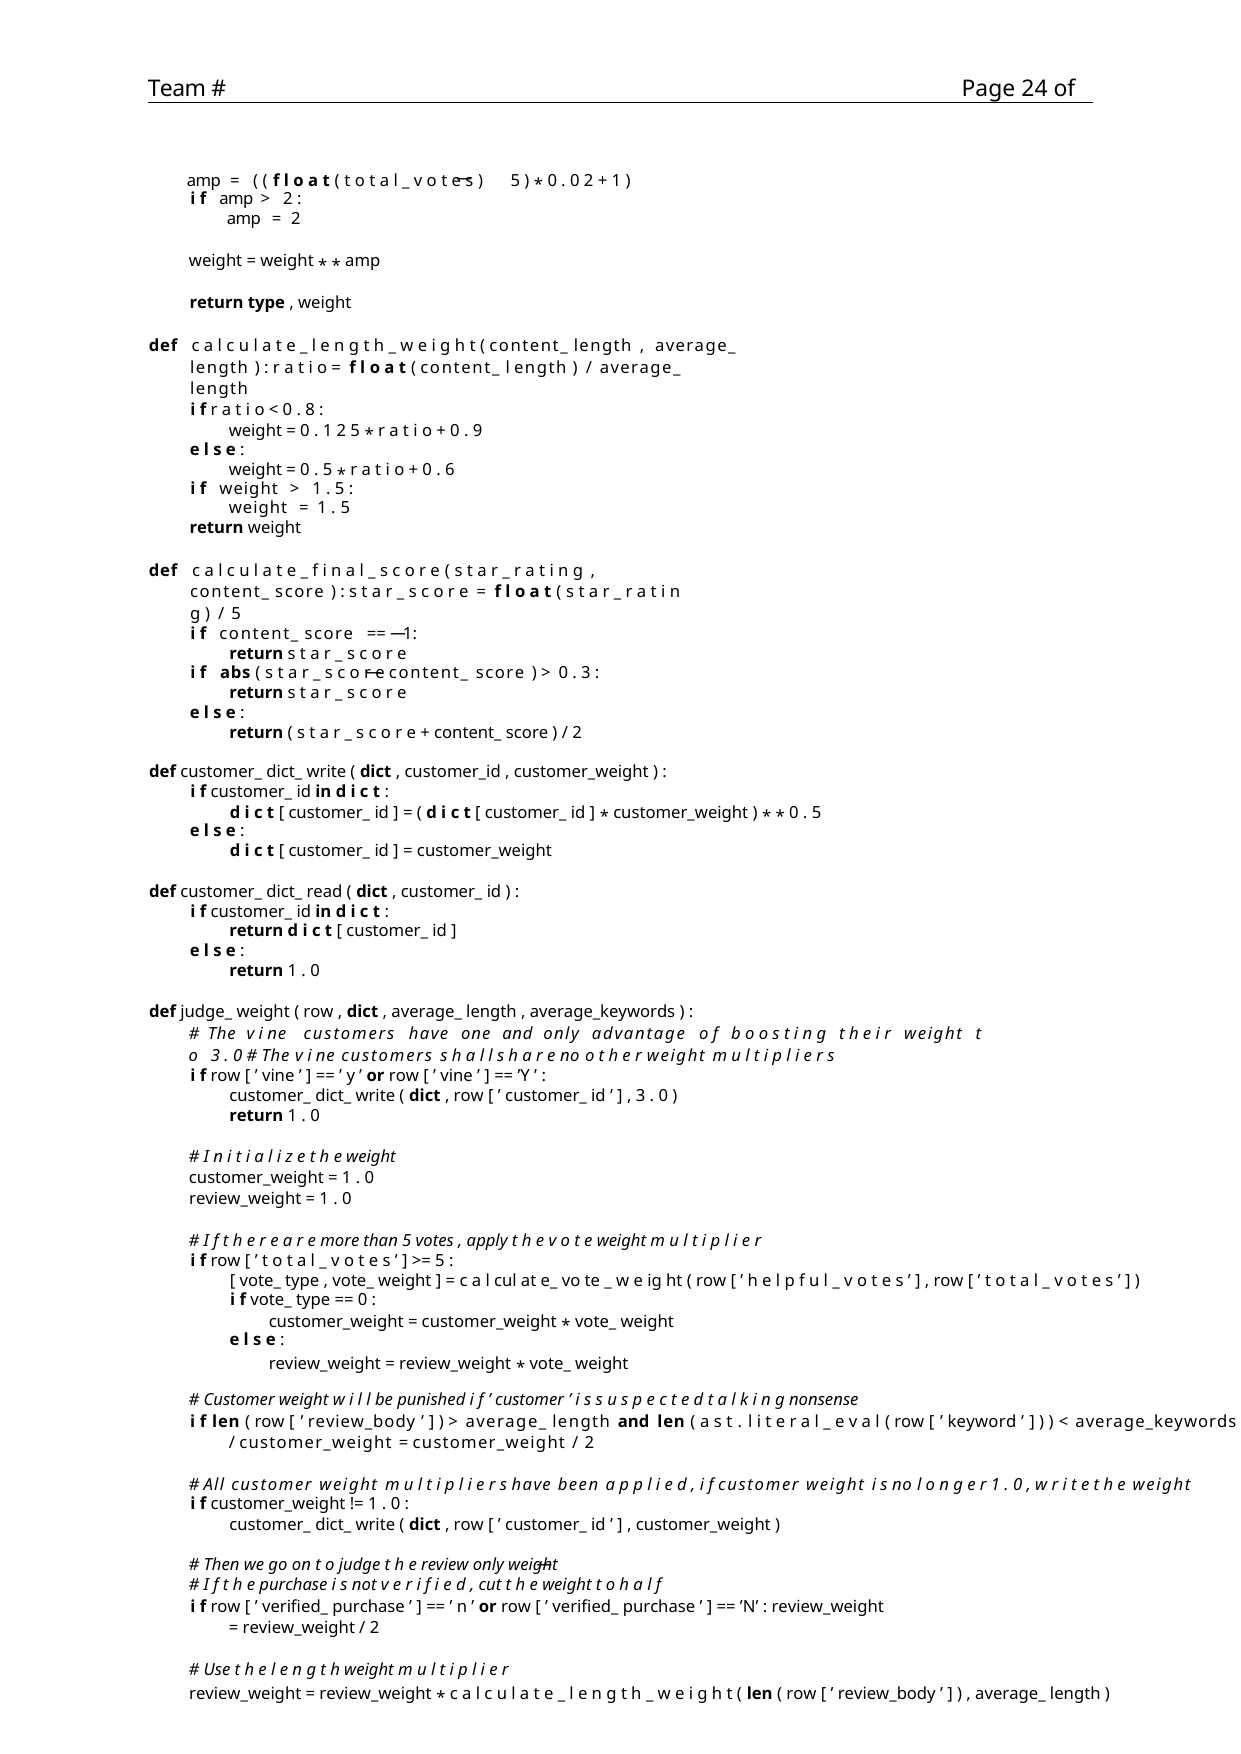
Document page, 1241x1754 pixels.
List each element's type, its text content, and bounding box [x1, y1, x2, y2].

text weight = weight * * amp [189, 249, 1240, 276]
text customer_weight = customer_weight * vote_ weight [268, 1310, 1240, 1331]
text return s t a r _ s c o r e [229, 683, 1240, 702]
text i f amp > 2 : [190, 191, 1240, 208]
text [ vote_ type , vote_ weight ] = c a l cul at e_ vo te _ w e ig ht ( row [ ’ h e l p f u l _ v o t e s ’ ] , row [ ’ t o t a l _ v o t e s ’ ] ) [229, 1270, 1240, 1290]
text def customer_ dict_ read ( dict , customer_ id ) : [149, 881, 1240, 901]
text return d i c t [ customer_ id ] [229, 921, 1240, 941]
text return 1 . 0 [229, 1105, 1240, 1125]
text i f vote_ type == 0 : [230, 1290, 1240, 1310]
text d i c t [ customer_ id ] = customer_weight [229, 840, 1240, 861]
text i f abs ( s t a r _ s c o r e content_ score ) > 0 . 3 : [190, 663, 1240, 683]
text # I f t h e purchase i s not v e r i f i e d , cut t h e weight t o h a l f [188, 1575, 1240, 1594]
text customer_ dict_ write ( dict , row [ ’ customer_ id ’ ] , 3 . 0 ) [229, 1086, 1240, 1105]
text # All customer weight m u l t i p l i e r s have been a p p l i e d , i f customer weight i s no l o n g e r 1 . 0 , w r i t e t h e weight [188, 1474, 1240, 1494]
text review_weight = review_weight * c a l c u l a t e _ l e n g t h _ w e i g h t ( len ( row [ ’ review_body ’ ] ) , average_ length ) [189, 1679, 1240, 1705]
text customer_ dict_ write ( dict , row [ ’ customer_ id ’ ] , customer_weight ) [229, 1514, 1240, 1534]
text # Use t h e l e n g t h weight m u l t i p l i e r [188, 1659, 1240, 1679]
text return s t a r _ s c o r e [229, 643, 1240, 663]
text # Then we go on t o judge t h e review only weight [188, 1555, 1240, 1575]
text i f len ( row [ ’ review_body ’ ] ) > average_ length and len ( a s t . l i t e r a l _ e v a l ( row [ ’ keyword ’ ] ) ) < average_keywords / customer_weight = customer_weight / 2 [190, 1410, 1240, 1453]
text # I f t h e r e a r e more than 5 votes , apply t h e v o t e weight m u l t i p l i e r [188, 1231, 1240, 1251]
text weight = 0 . 5 * r a t i o + 0 . 6 [228, 458, 1240, 480]
text i f content_ score == 1: [190, 624, 1240, 643]
text i f weight > 1 . 5 : [190, 480, 1240, 498]
text e l s e : [189, 702, 1240, 722]
text i f r a t i o < 0 . 8 : [190, 399, 1240, 419]
text return type , weight [189, 291, 1240, 313]
text i f customer_weight != 1 . 0 : [190, 1494, 1240, 1514]
text i f row [ ’ t o t a l _ v o t e s ’ ] >= 5 : [190, 1251, 1240, 1270]
text # Customer weight w i l l be punished i f ’ customer ’ i s s u s p e c t e d t a l k i n g nonsense [188, 1390, 1240, 1409]
text # I n i t i a l i z e t h e weight [188, 1146, 1240, 1166]
text weight = 0 . 1 2 5 * r a t i o + 0 . 9 [228, 419, 1240, 441]
text review_weight = review_weight * vote_ weight [268, 1349, 1240, 1375]
text return 1 . 0 [229, 960, 1240, 981]
text i f customer_ id in d i c t : [190, 901, 1240, 921]
text e l s e : [189, 823, 1240, 840]
text # The v i ne customers have one and only advantage o f b o o s t i n g t h e i r weight t o 3 . 0 # The v i ne customers s h a l l s h a r e no o t h e r weight m u l t i p l i e r s [188, 1022, 982, 1066]
text return weight [189, 517, 1240, 538]
text i f row [ ’ vine ’ ] == ’ y ’ or row [ ’ vine ’ ] == ’Y ’ : [190, 1066, 1240, 1086]
text e l s e : [229, 1331, 1240, 1349]
text amp = 2 [227, 208, 1240, 228]
text def judge_ weight ( row , dict , average_ length , average_keywords ) : [149, 1001, 1240, 1022]
text i f customer_ id in d i c t : [190, 781, 1240, 801]
text def customer_ dict_ write ( dict , customer_id , customer_weight ) : [149, 761, 1240, 781]
text def c a l c u l a t e _ f i n a l _ s c o r e ( s t a r _ r a t i n g , content_ score ) : s t a r _ s c o r e = f l o a t ( s t a r _ r a t i n g ) / 5 [149, 559, 682, 624]
text amp = ( ( f l o a t ( t o t a l _ v o t e s ) 5 ) * 0 . 0 2 + 1 ) [187, 168, 1240, 191]
text d i c t [ customer_ id ] = ( d i c t [ customer_ id ] * customer_weight ) * * 0 . 5 [229, 801, 1240, 823]
text weight = 1 . 5 [228, 498, 1240, 517]
text return ( s t a r _ s c o r e + content_ score ) / 2 [229, 722, 1240, 742]
text i f row [ ’ verified_ purchase ’ ] == ’ n ’ or row [ ’ verified_ purchase ’ ] == ’N’ : review_weight = review_weight / 2 [190, 1595, 888, 1638]
text e l s e : [189, 441, 1240, 458]
text def c a l c u l a t e _ l e n g t h _ w e i g h t ( content_ length , average_ length ) : r a t i o = f l o a t ( content_ l ength ) / average_ length [149, 335, 742, 399]
text customer_weight = 1 . 0 review_weight = 1 . 0 [189, 1166, 434, 1209]
text e l s e : [189, 941, 1240, 960]
